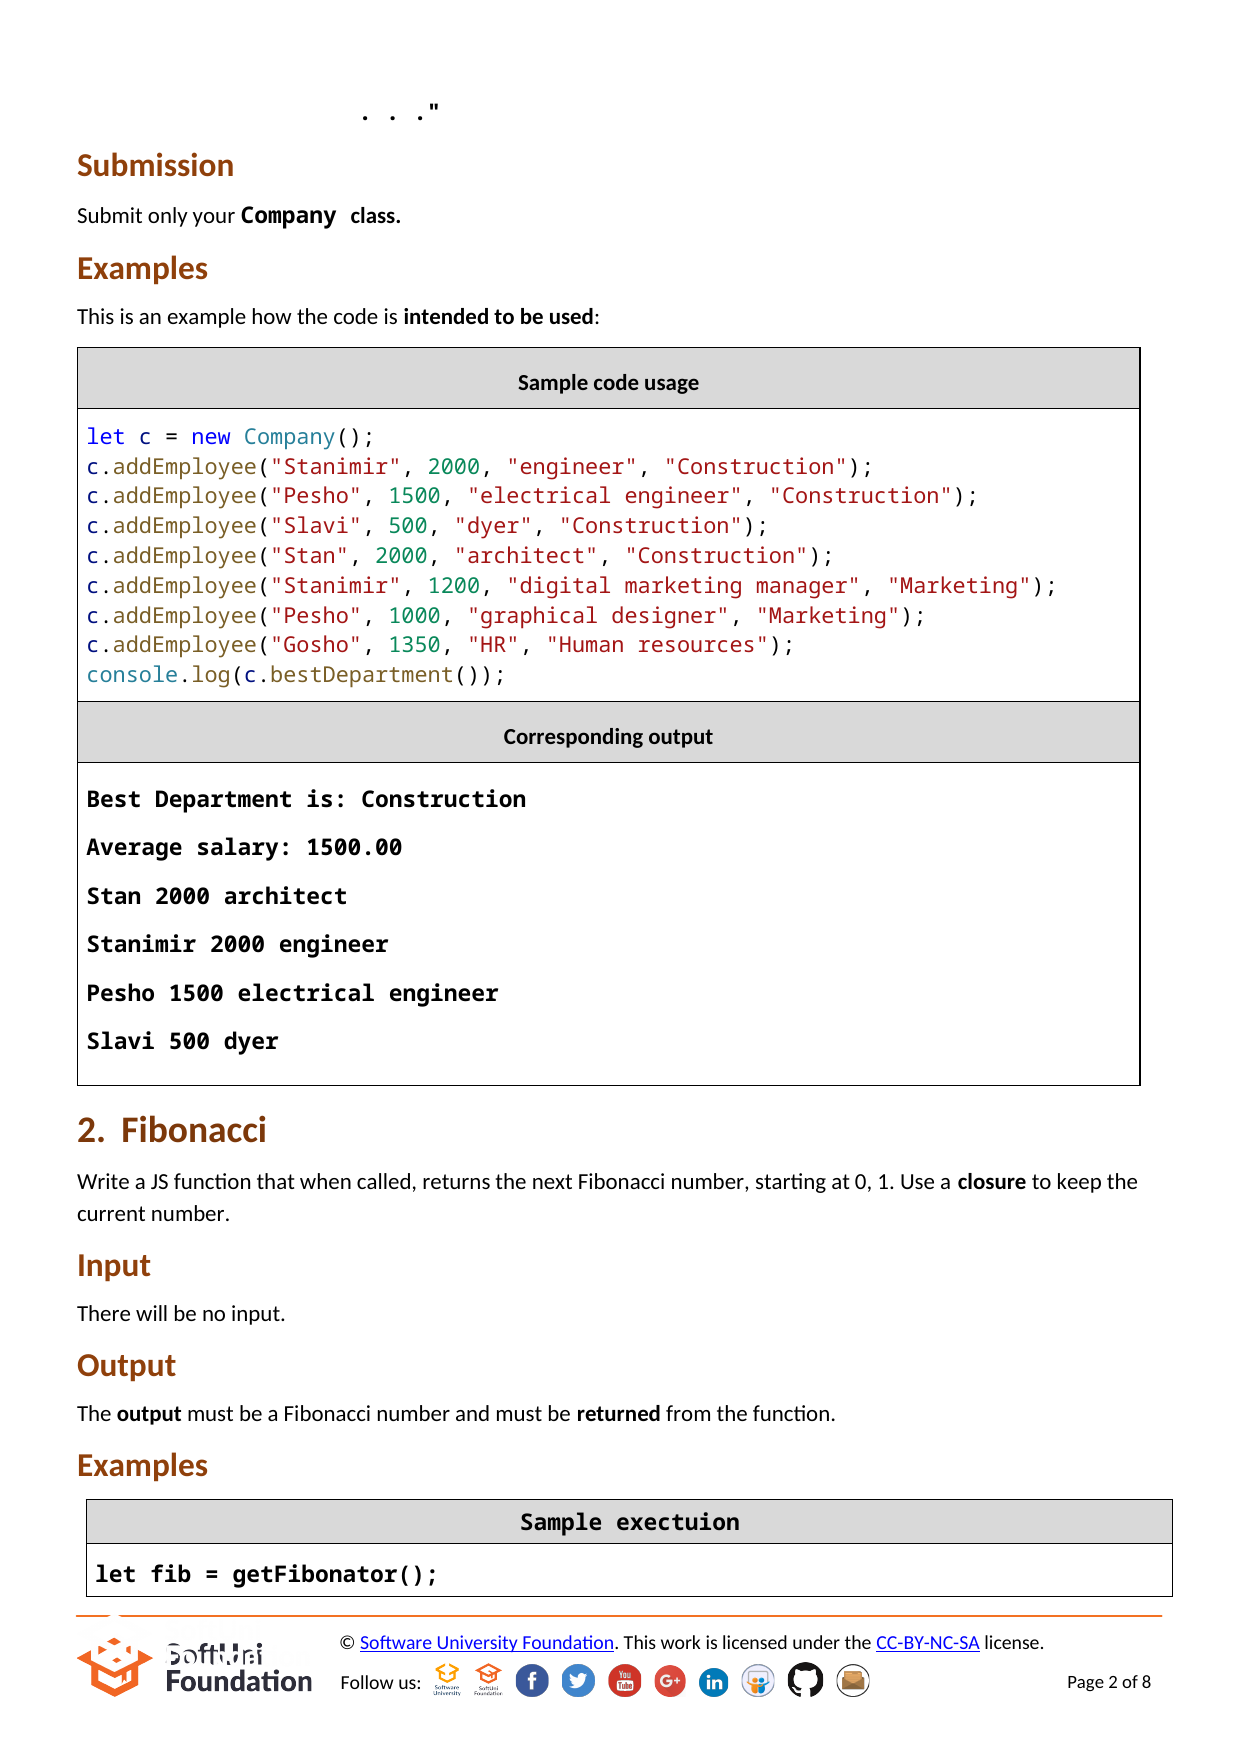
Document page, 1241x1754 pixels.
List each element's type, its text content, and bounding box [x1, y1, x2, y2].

subtitle Output [77, 1344, 1163, 1385]
picture [699, 1668, 708, 1676]
text Write a JS function that when called, returns the next Fibonacci number, starting at 0, 1. Use a closure to keep the current number. [77, 1167, 1163, 1228]
text The output must be a Fibonacci number and must be returned from the function. [77, 1399, 1163, 1427]
picture [433, 1663, 461, 1697]
subtitle Submission [77, 144, 1163, 184]
table_header Sample exectuion [87, 1500, 1172, 1543]
text This is an example how the code is intended to be used: [77, 302, 1163, 331]
picture [562, 1664, 595, 1697]
text Submit only your Company class. [77, 199, 1163, 230]
picture [474, 1663, 503, 1697]
subtitle Input [77, 1244, 1163, 1285]
picture [787, 1662, 824, 1697]
picture [608, 1664, 642, 1697]
table_header Sample code usage [78, 348, 1139, 408]
picture [699, 1689, 708, 1697]
picture [720, 1668, 729, 1676]
text There will be no input. [77, 1299, 1163, 1327]
picture [713, 1680, 722, 1689]
table_cell Corresponding output [78, 702, 1139, 762]
picture [515, 1664, 549, 1697]
subtitle Fibonacci [77, 1106, 1163, 1152]
picture [836, 1664, 870, 1697]
table_cell Best Department is: Construction Average salary: 1500.00 Stan 2000 architect Stanimir 2000 engineer Pesho 1500 electrical engineer Slavi 500 dyer [78, 763, 1139, 1084]
table_cell let c = new Company(); c.addEmployee("Stanimir", 2000, "engineer", "Construction"); c.addEmployee("Pesho", 1500, "electrical engineer", "Construction"); c.addEmployee("Slavi", 500, "dyer", "Construction"); c.addEmployee("Stan", 2000, "architect", "Construction"); c.addEmployee("Stanimir", 1200, "digital marketing manager", "Marketing"); c.addEmployee("Pesho", 1000, "graphical designer", "Marketing"); c.addEmployee("Gosho", 1350, "HR", "Human resources"); console.log(c.bestDepartment()); [78, 409, 1139, 701]
subtitle Examples [77, 247, 1163, 288]
subtitle Examples [77, 1444, 1163, 1484]
text . . ." [358, 95, 1163, 127]
picture [741, 1664, 775, 1697]
picture [720, 1689, 729, 1697]
picture [654, 1665, 686, 1697]
picture [76, 1613, 312, 1697]
